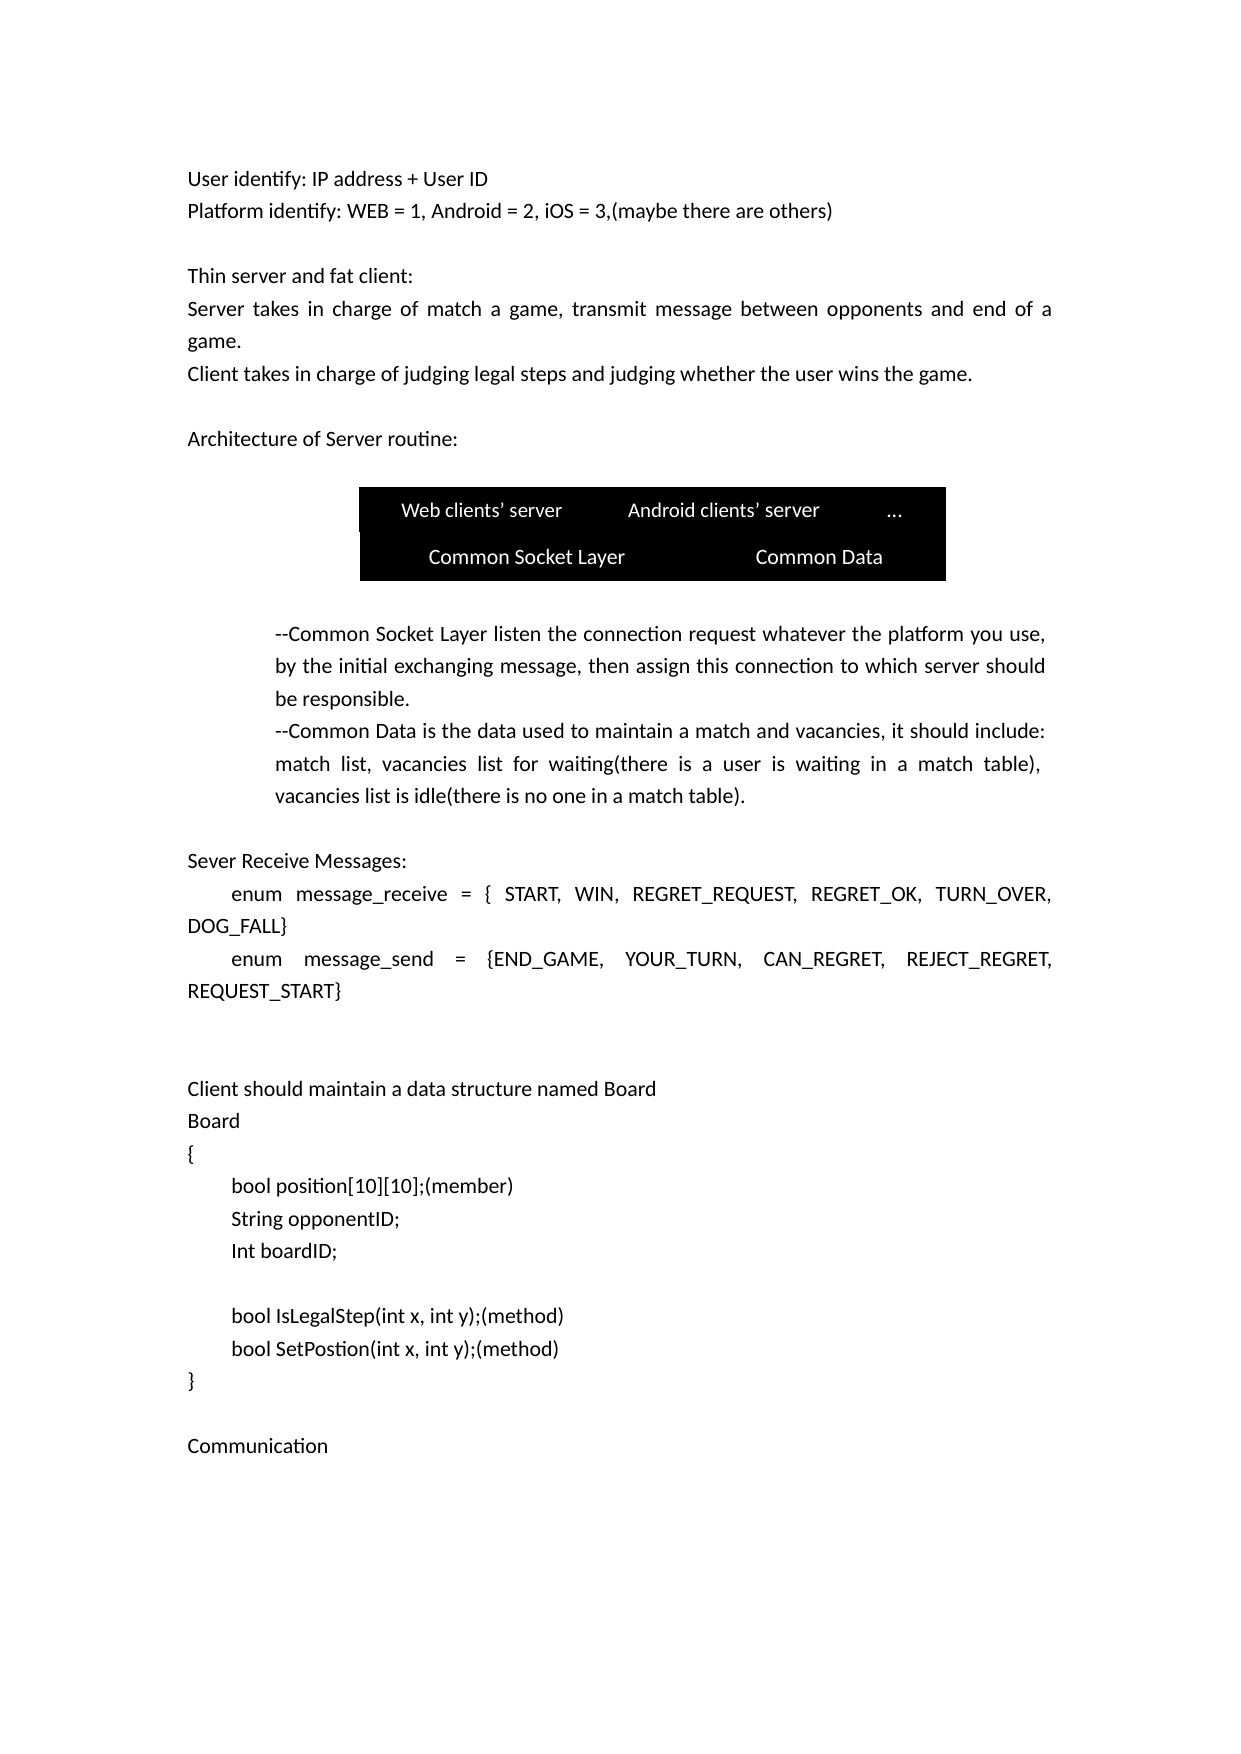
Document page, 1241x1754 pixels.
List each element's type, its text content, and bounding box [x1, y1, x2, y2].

text enum message_receive = { START, WIN, REGRET_REQUEST, REGRET_OK, TURN_OVER, DOG_FALL} [187, 877, 1053, 942]
text Int boardID; [187, 1234, 1053, 1267]
text } [187, 1364, 1053, 1397]
text Sever Receive Messages: [187, 844, 1053, 877]
text Server takes in charge of match a game, transmit message between opponents and end of a game. [187, 292, 1053, 357]
text Thin server and fat client: [187, 259, 1053, 292]
text Communication [187, 1429, 1053, 1462]
text bool IsLegalStep(int x, int y);(method) [187, 1299, 1053, 1332]
text bool SetPostion(int x, int y);(method) [187, 1332, 1053, 1364]
text String opponentID; [187, 1202, 1053, 1234]
text Architecture of Server routine: [187, 422, 1053, 454]
text --Common Data is the data used to maintain a match and vacancies, it should include: match list, vacancies list for waiting(there is a user is waiting in a match table), vacancies list is idle(there is no one in a match table). [231, 714, 1053, 812]
text enum message_send = {END_GAME, YOUR_TURN, CAN_REGRET, REJECT_REGRET, REQUEST_START} [187, 942, 1053, 1007]
text --Common Socket Layer listen the connection request whatever the platform you use, by the initial exchanging message, then assign this connection to which server should be responsible. [231, 617, 1053, 714]
text Platform identify: WEB = 1, Android = 2, iOS = 3,(maybe there are others) [187, 194, 1053, 227]
text { [187, 1137, 1053, 1169]
text Board [187, 1104, 1053, 1137]
text User identify: IP address + User ID [187, 162, 1053, 194]
text Client takes in charge of judging legal steps and judging whether the user wins the game. [187, 357, 1053, 389]
text Client should maintain a data structure named Board [187, 1072, 1053, 1104]
text bool position[10][10];(member) [187, 1169, 1053, 1202]
